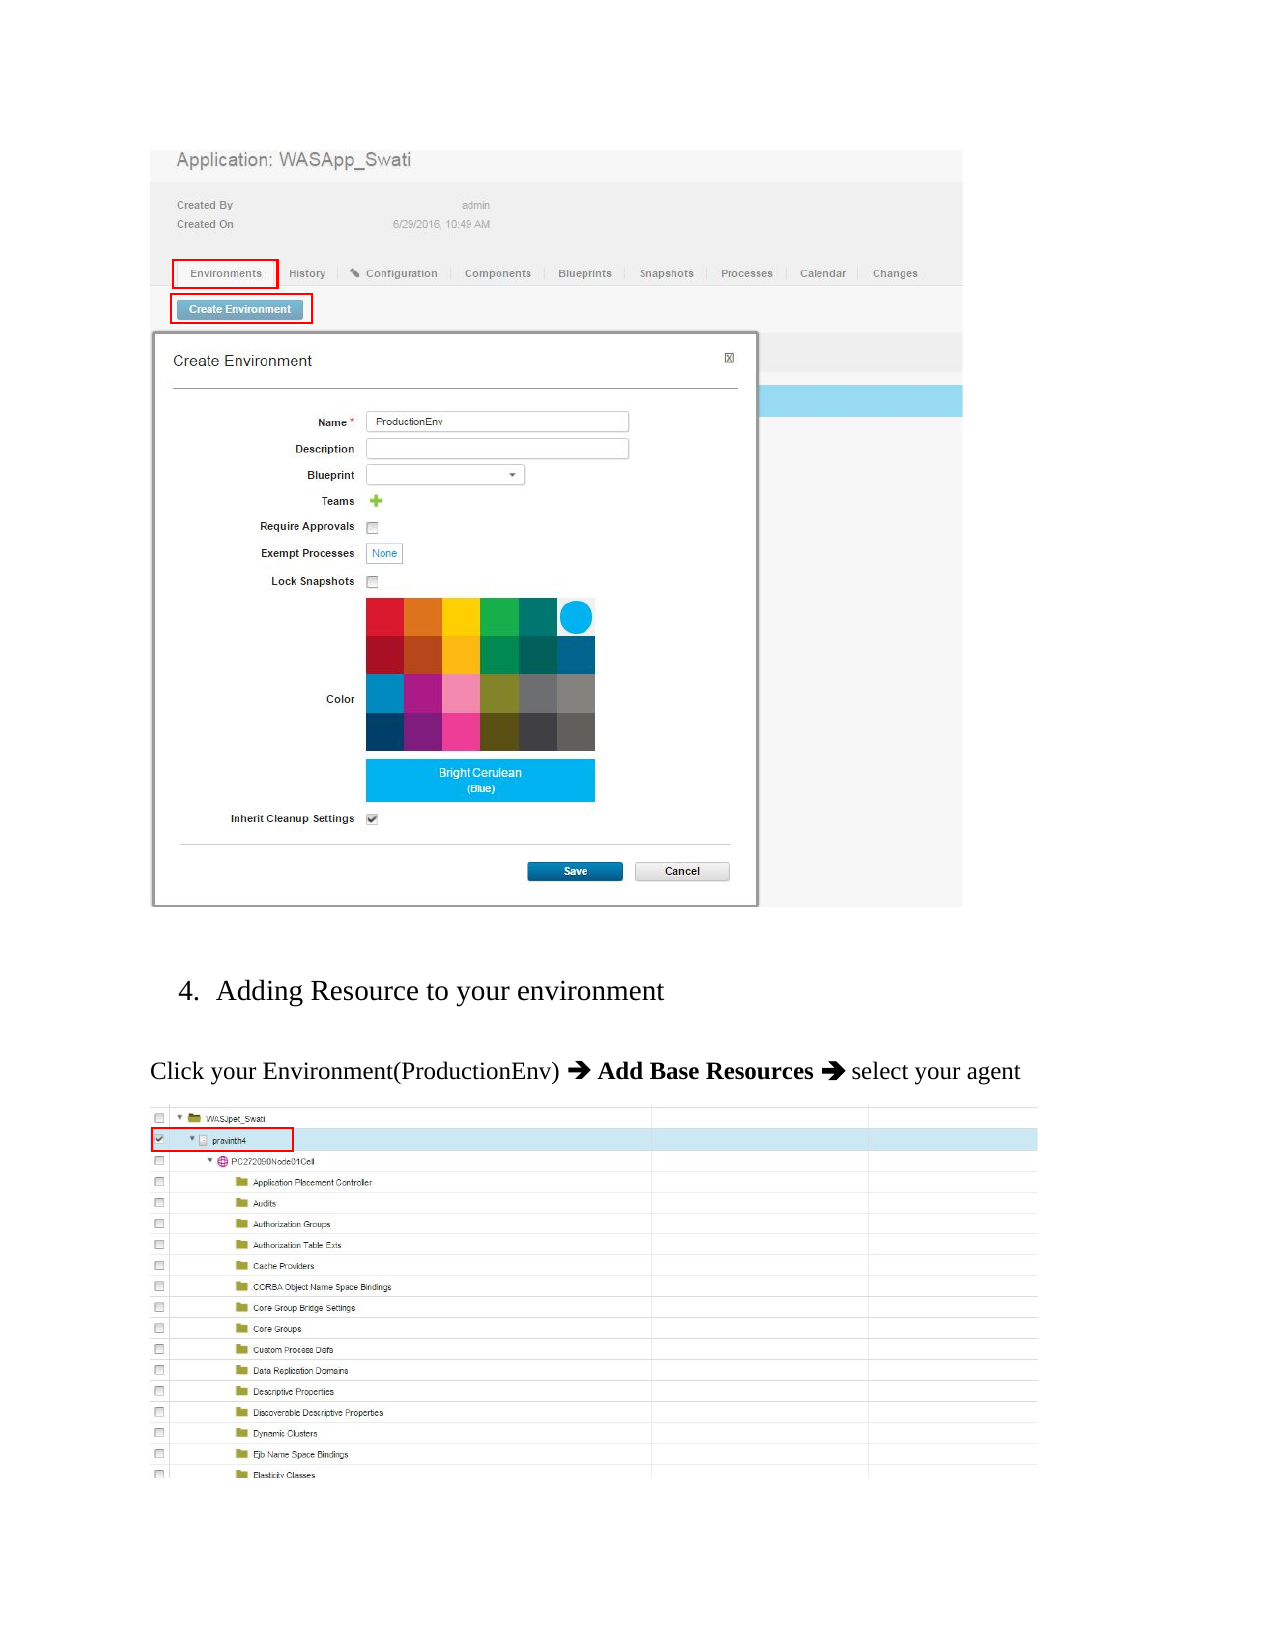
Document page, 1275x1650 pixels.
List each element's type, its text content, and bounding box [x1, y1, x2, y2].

picture [150, 1104, 1038, 1478]
picture [150, 150, 963, 907]
subtitle Adding Resource to your environment [178, 973, 1125, 1007]
text Click your Environment(ProductionEnv) Add Base Resources select your agent [150, 1056, 1125, 1085]
